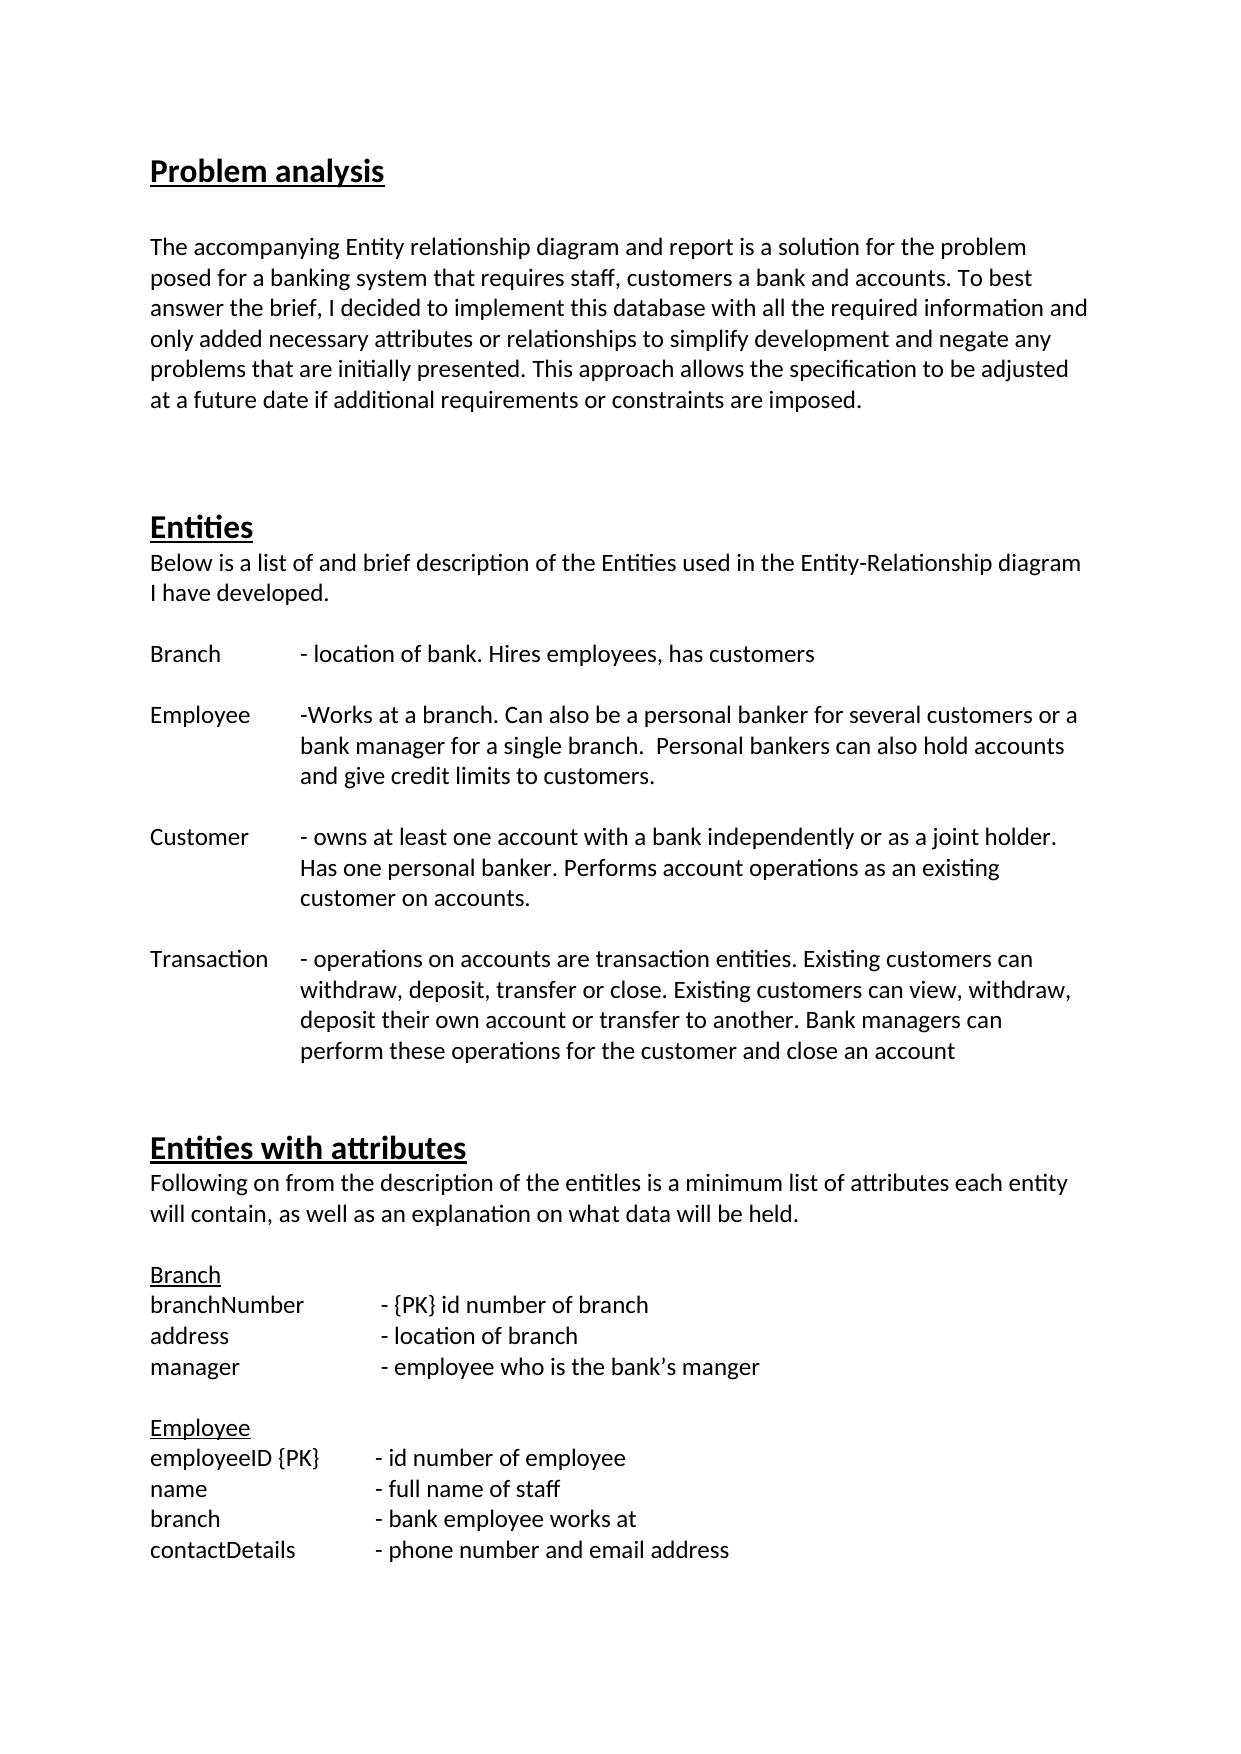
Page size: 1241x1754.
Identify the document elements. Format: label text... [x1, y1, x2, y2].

text Employee -Works at a branch. Can also be a personal banker for several customers or a bank manager for a single branch. Personal bankers can also hold accounts and give credit limits to customers. [150, 699, 1090, 791]
text Entities [150, 506, 1090, 547]
text Below is a list of and brief description of the Entities used in the Entity-Relationship diagram I have developed. [150, 547, 1090, 608]
text contactDetails - phone number and email address [150, 1534, 1090, 1564]
text address - location of branch [150, 1320, 1090, 1351]
text Customer - owns at least one account with a bank independently or as a joint holder. Has one personal banker. Performs account operations as an existing customer on accounts. [150, 822, 1090, 913]
text Entities with attributes [150, 1127, 1090, 1167]
text Transaction - operations on accounts are transaction entities. Existing customers can withdraw, deposit, transfer or close. Existing customers can view, withdraw, deposit their own account or transfer to another. Bank managers can perform these operations for the customer and close an account [150, 944, 1090, 1066]
text Branch [150, 1259, 1090, 1289]
text branch - bank employee works at [150, 1503, 1090, 1534]
text manager - employee who is the bank’s manger [150, 1351, 1090, 1381]
text branchNumber - {PK} id number of branch [150, 1289, 1090, 1320]
text Problem analysis [150, 150, 1090, 191]
text Branch - location of bank. Hires employees, has customers [150, 638, 1090, 669]
text Employee [150, 1412, 1090, 1442]
text name - full name of staff [150, 1473, 1090, 1503]
text employeeID {PK} - id number of employee [150, 1442, 1090, 1473]
text The accompanying Entity relationship diagram and report is a solution for the problem posed for a banking system that requires staff, customers a bank and accounts. To best answer the brief, I decided to implement this database with all the required information and only added necessary attributes or relationships to simplify development and negate any problems that are initially presented. This approach allows the specification to be adjusted at a future date if additional requirements or constraints are imposed. [150, 231, 1090, 414]
text Following on from the description of the entitles is a minimum list of attributes each entity will contain, as well as an explanation on what data will be held. [150, 1167, 1090, 1228]
